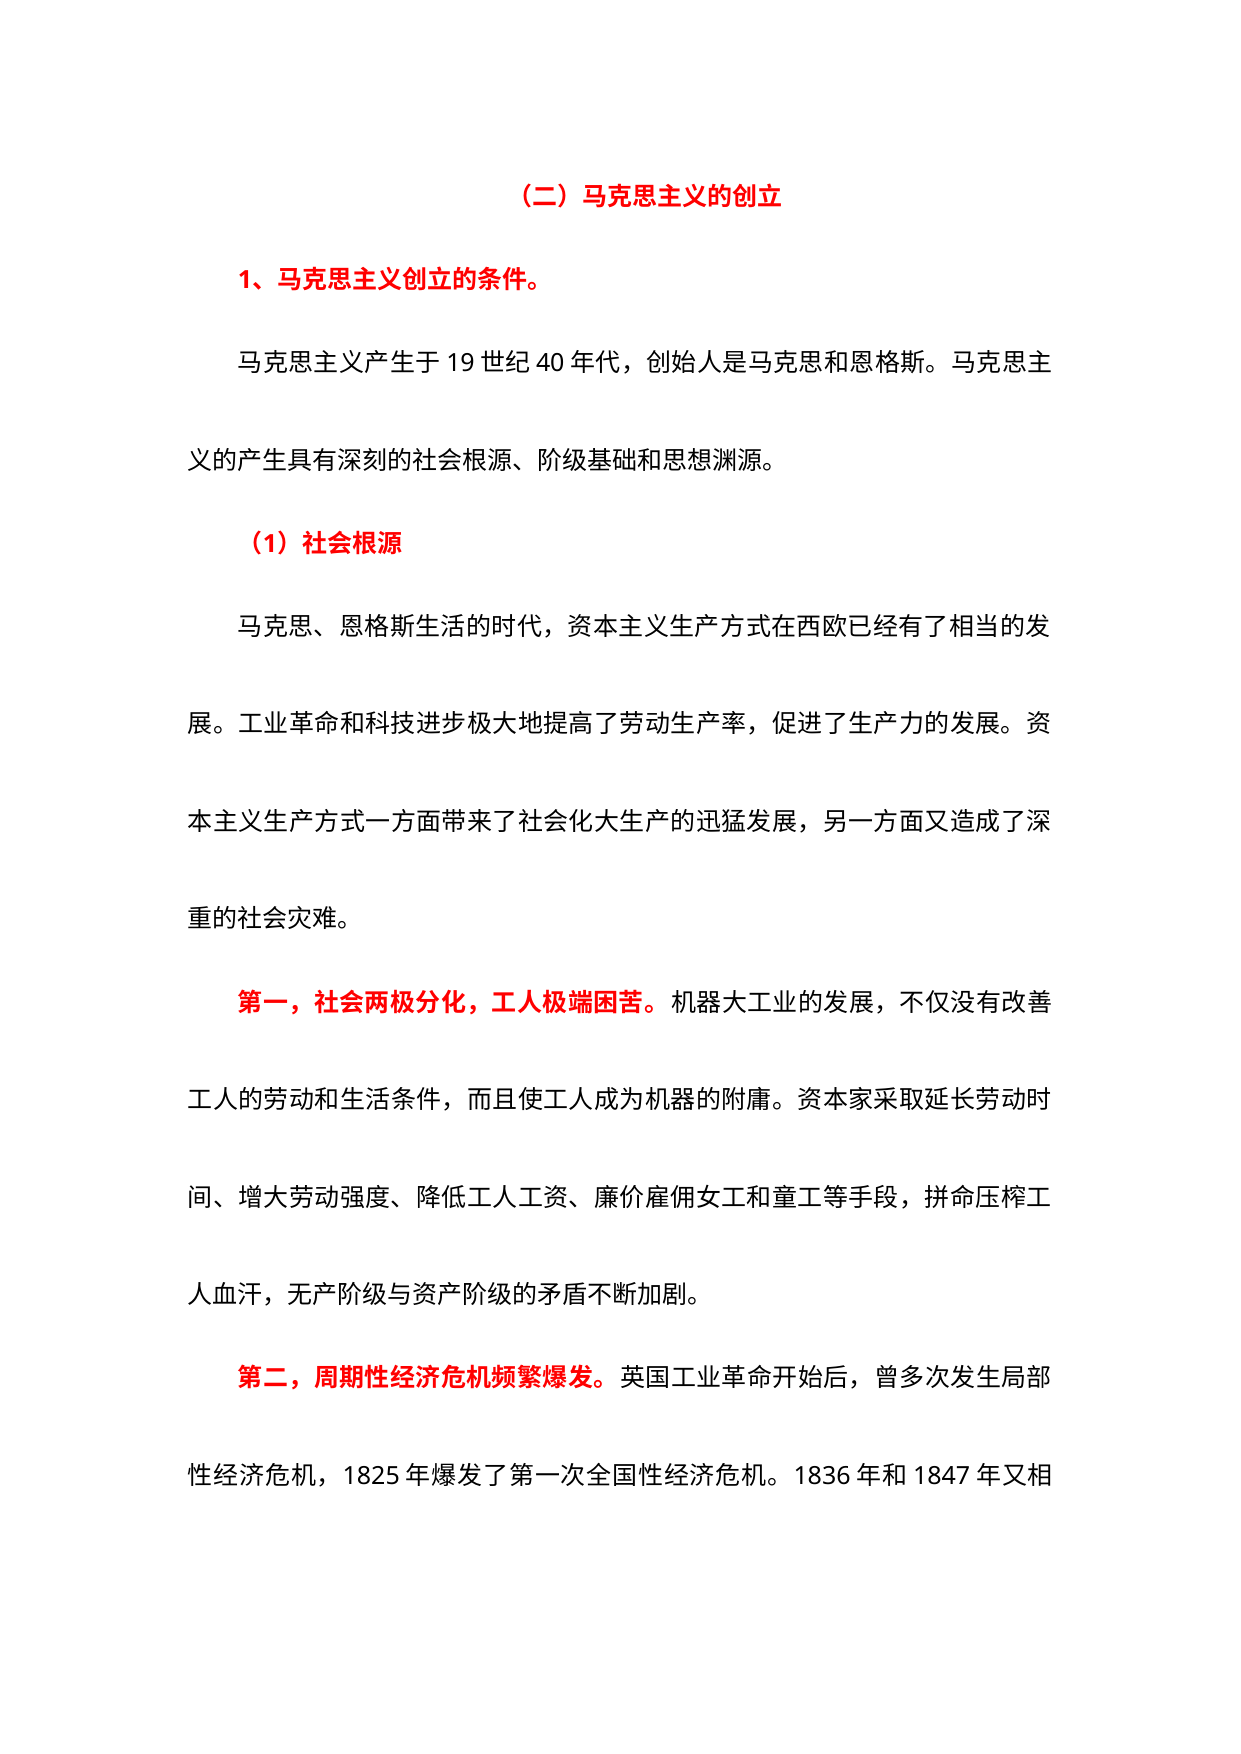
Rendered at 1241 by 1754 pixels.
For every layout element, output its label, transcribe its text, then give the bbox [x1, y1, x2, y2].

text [187, 1343, 1053, 1506]
text （二）马克思主义的创立 [187, 162, 1053, 227]
text 马克思、恩格斯生活的时代，资本主义生产方式在西欧已经有了相当的发展。工业革命和科技进步极大地提高了劳动生产率，促进了生产力的发展。资本主义生产方式一方面带来了社会化大生产的迅猛发展，另一方面又造成了深重的社会灾难。 [187, 592, 1053, 949]
text （1）社会根源 [187, 509, 1053, 574]
text 马克思主义产生于19世纪40年代，创始人是马克思和恩格斯。马克思主义的产生具有深刻的社会根源、阶级基础和思想渊源。 [187, 328, 1053, 491]
text 第一，社会两极分化，工人极端困苦。机器大工业的发展，不仅没有改善工人的劳动和生活条件，而且使工人成为机器的附庸。资本家采取延长劳动时间、增大劳动强度、降低工人工资、廉价雇佣女工和童工等手段，拼命压榨工人血汗，无产阶级与资产阶级的矛盾不断加剧。 [187, 968, 1053, 1325]
text 1、马克思主义创立的条件。 [187, 245, 1053, 310]
